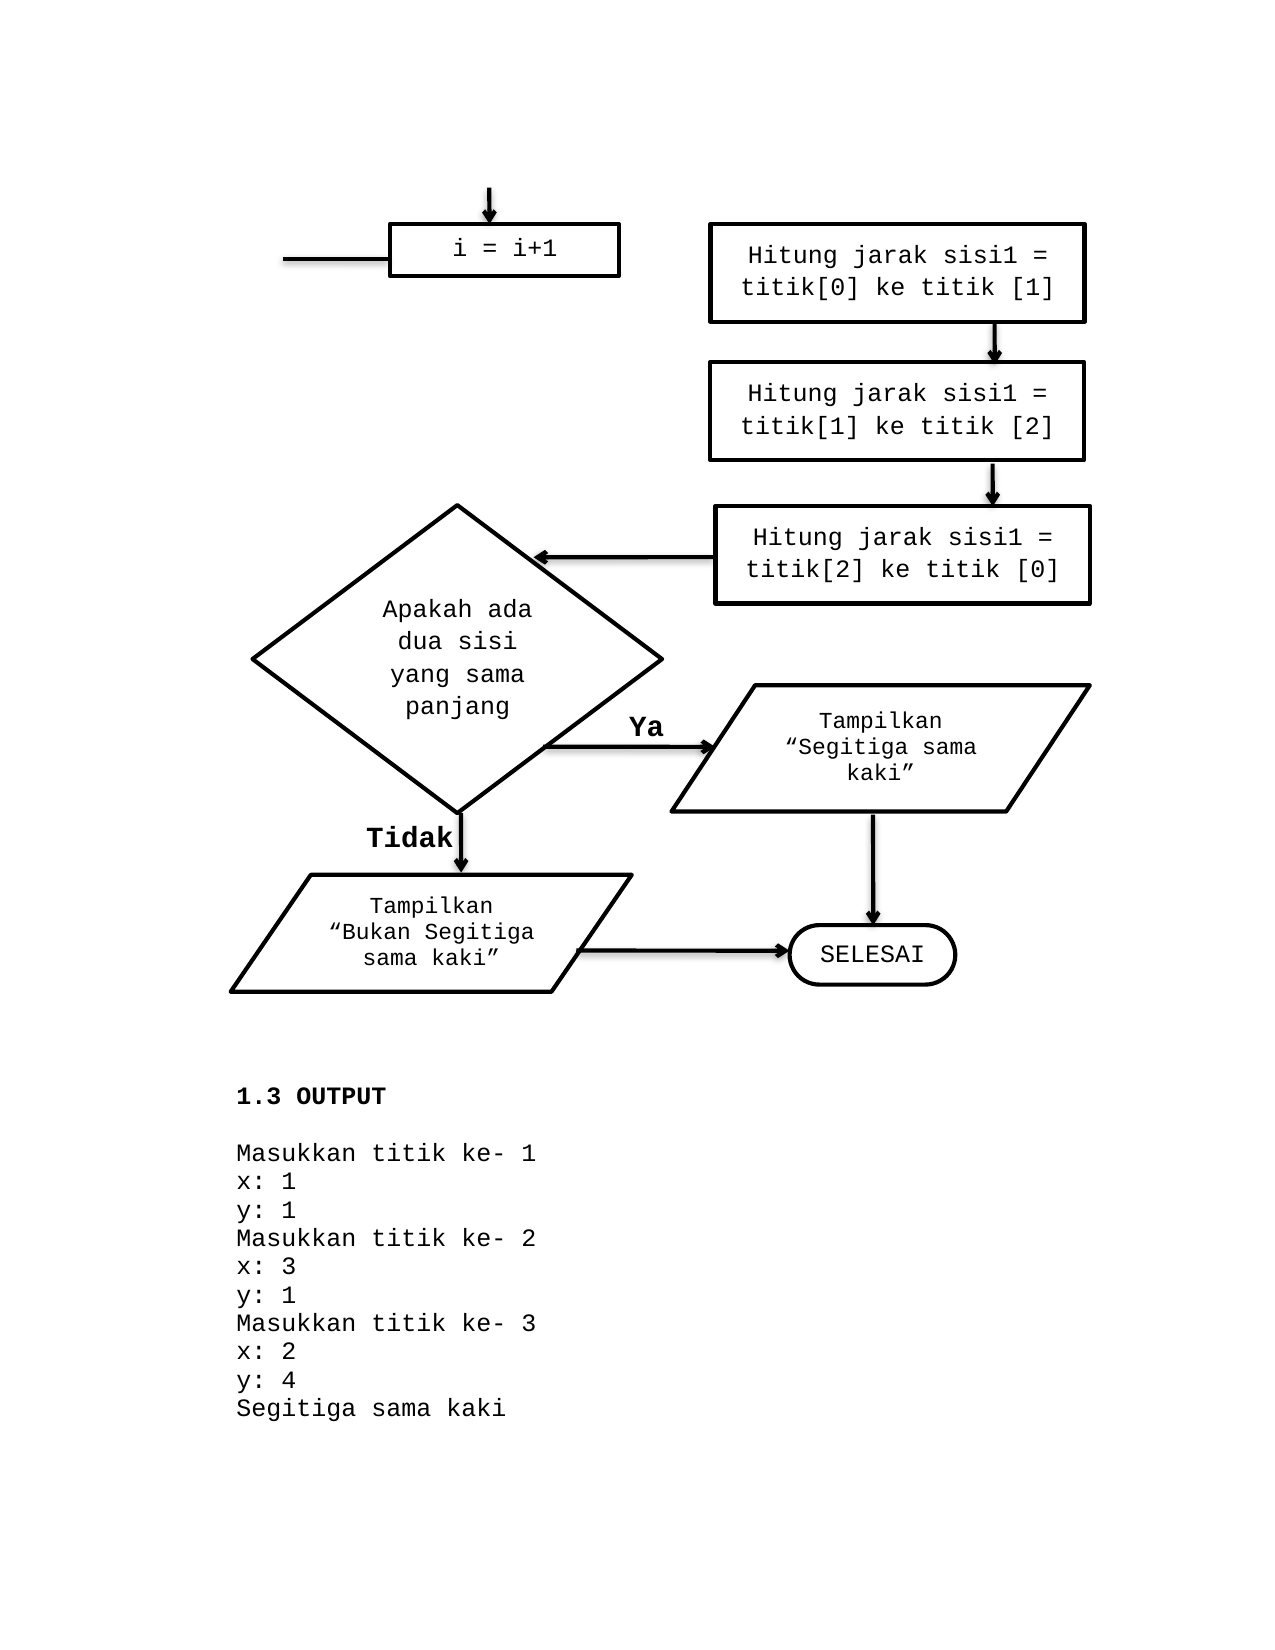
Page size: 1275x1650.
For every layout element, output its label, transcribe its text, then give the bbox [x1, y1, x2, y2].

text y: 1 [236, 1197, 1098, 1226]
text Segitiga sama kaki [236, 1396, 1098, 1424]
text Masukkan titik ke- 2 [236, 1226, 1098, 1254]
text Masukkan titik ke- 3 [236, 1311, 1098, 1339]
text x: 3 [236, 1254, 1098, 1282]
text x: 1 [236, 1169, 1098, 1197]
text 1.3 OUTPUT [236, 1084, 1098, 1112]
text y: 4 [236, 1367, 1098, 1396]
text y: 1 [236, 1282, 1098, 1311]
text x: 2 [236, 1339, 1098, 1367]
text Masukkan titik ke- 1 [236, 1141, 1098, 1169]
